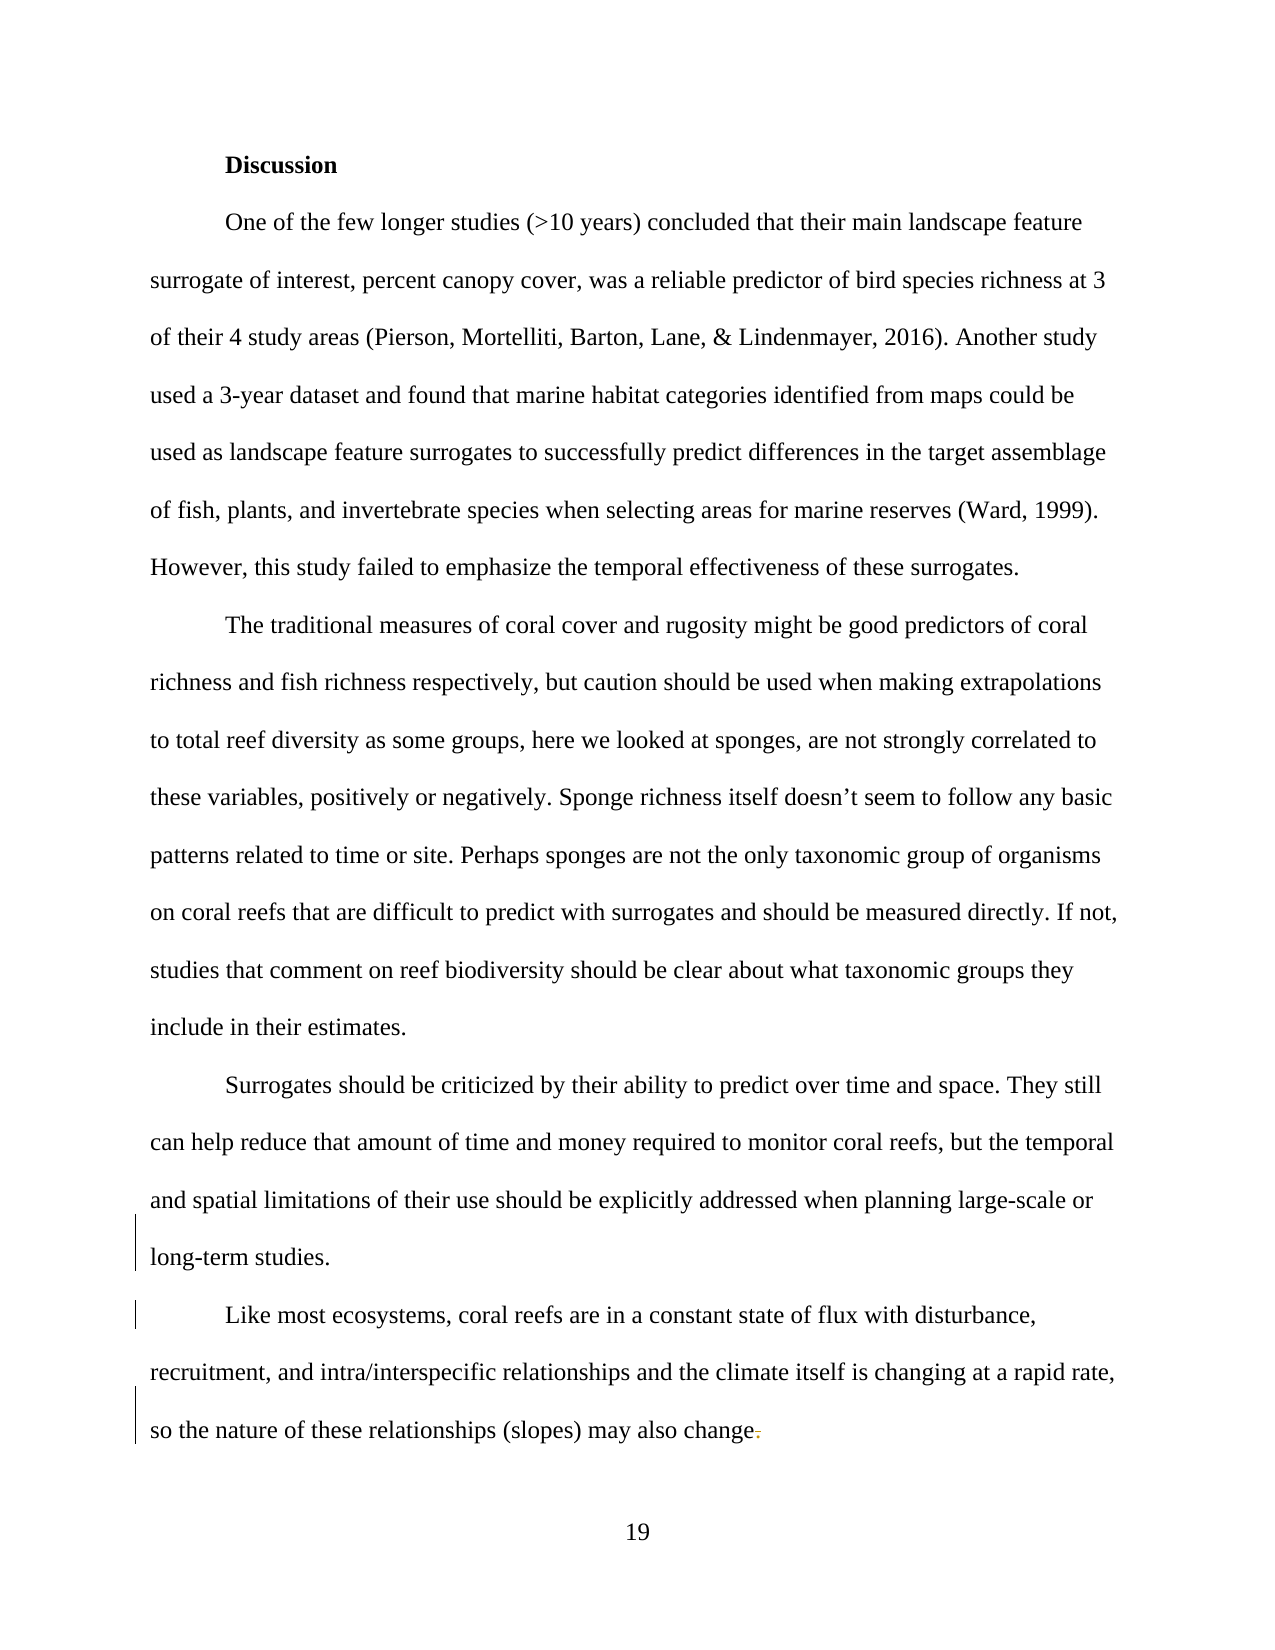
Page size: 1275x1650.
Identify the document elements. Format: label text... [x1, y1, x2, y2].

text Surrogates should be criticized by their ability to predict over time and space. They still can help reduce that amount of time and money required to monitor coral reefs, but the temporal and spatial limitations of their use should be explicitly addressed when planning large-scale or long-term studies. [150, 1070, 1125, 1271]
text One of the few longer studies (>10 years) concluded that their main landscape feature surrogate of interest, percent canopy cover, was a reliable predictor of bird species richness at 3 of their 4 study areas (Pierson, Mortelliti, Barton, Lane, & Lindenmayer, 2016). Another study used a 3-year dataset and found that marine habitat categories identified from maps could be used as landscape feature surrogates to successfully predict differences in the target assemblage of fish, plants, and invertebrate species when selecting areas for marine reserves (Ward, 1999). However, this study failed to emphasize the temporal effectiveness of these surrogates. [150, 207, 1125, 581]
subtitle The traditional measures of coral cover and rugosity might be good predictors of coral richness and fish richness respectively, but caution should be used when making extrapolations to total reef diversity as some groups, here we looked at sponges, are not strongly correlated to these variables, positively or negatively. Sponge richness itself doesn’t seem to follow any basic patterns related to time or site. Perhaps sponges are not the only taxonomic group of organisms on coral reefs that are difficult to predict with surrogates and should be measured directly. If not, studies that comment on reef biodiversity should be clear about what taxonomic groups they include in their estimates. [150, 610, 1125, 1041]
text Like most ecosystems, coral reefs are in a constant state of flux with disturbance, recruitment, and intra/interspecific relationships and the climate itself is changing at a rapid rate, so the nature of these relationships (slopes) may also change [150, 1300, 1125, 1444]
subtitle Discussion [150, 150, 1125, 179]
